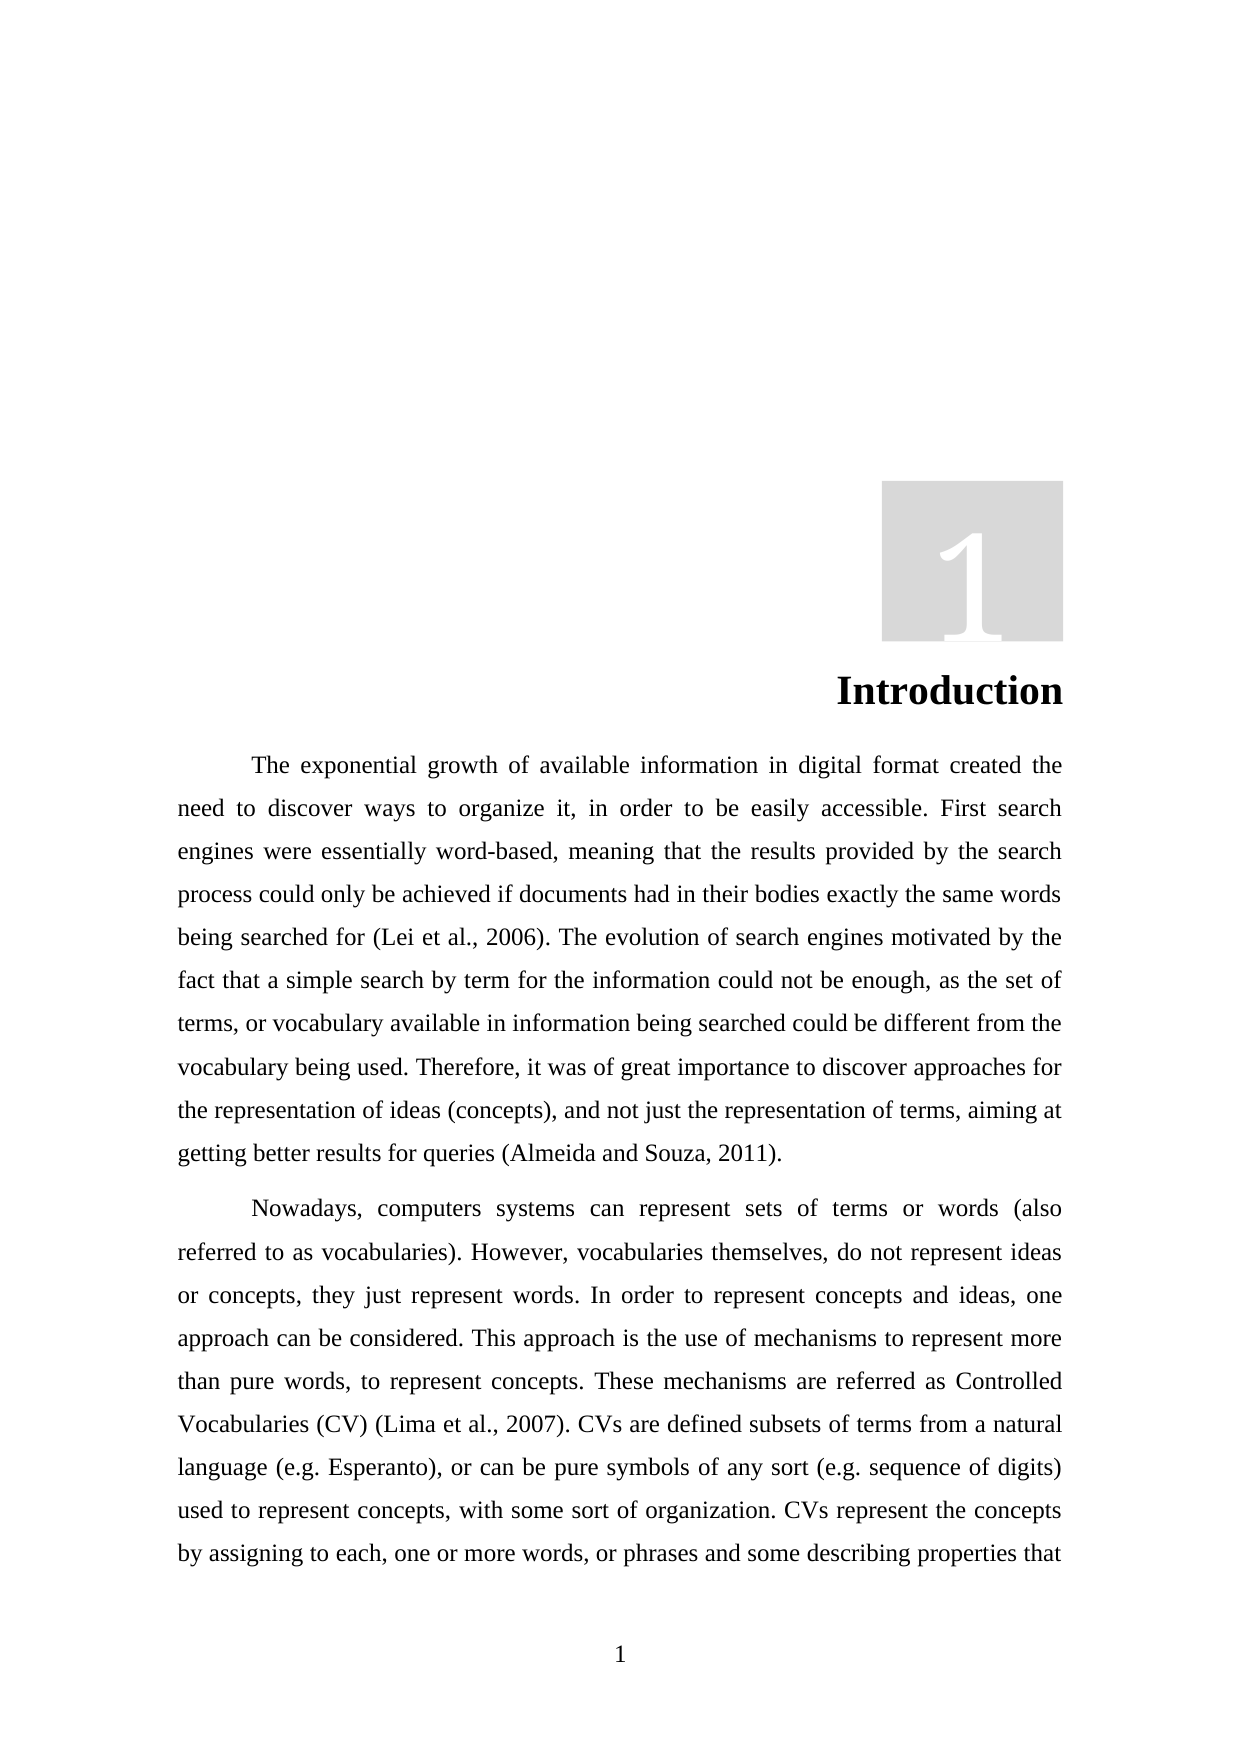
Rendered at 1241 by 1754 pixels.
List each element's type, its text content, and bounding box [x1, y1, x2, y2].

subtitle Introduction [177, 665, 1063, 713]
text The exponential growth of available information in digital format created the need to discover ways to organize it, in order to be easily accessible. First search engines were essentially word-based, meaning that the results provided by the search process could only be achieved if documents had in their bodies exactly the same words being searched for (Lei et al., 2006). The evolution of search engines motivated by the fact that a simple search by term for the information could not be enough, as the set of terms, or vocabulary available in information being searched could be different from the vocabulary being used. Therefore, it was of great importance to discover approaches for the representation of ideas (concepts), and not just the representation of terms, aiming at getting better results for queries (Almeida and Souza, 2011). [177, 750, 1063, 1167]
